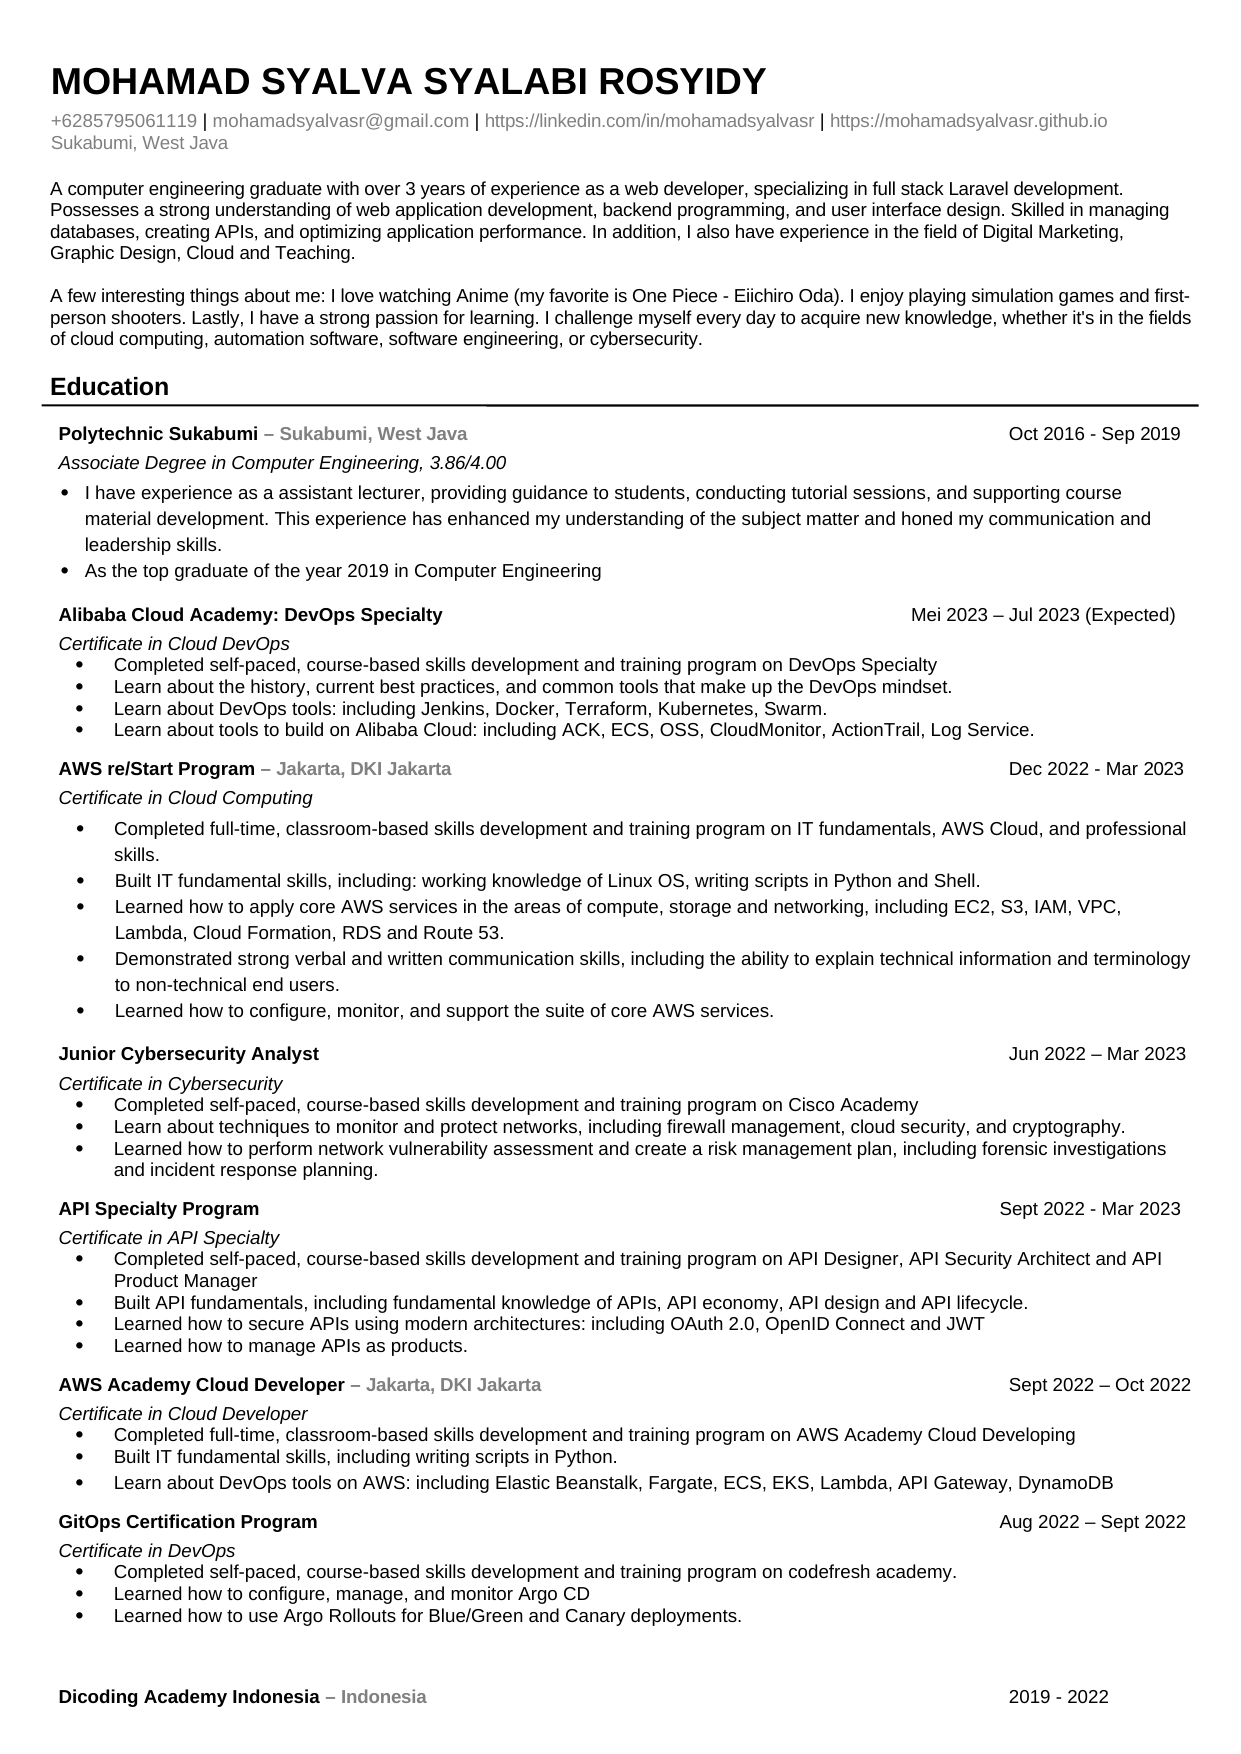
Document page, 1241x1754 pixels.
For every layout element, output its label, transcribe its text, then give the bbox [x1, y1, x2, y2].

list Demonstrated strong verbal and written communication skills, including the ability to explain technical information and terminology to non-technical end users. [77, 948, 1191, 996]
list Learned how to configure, manage, and monitor Argo CD [76, 1583, 1192, 1605]
text +6285795061119 | mohamadsyalvasr@gmail.com | https://linkedin.com/in/mohamadsyalvasr | https://mohamadsyalvasr.github.io Sukabumi, West Java [51, 110, 1191, 153]
text Alibaba Cloud Academy: DevOps Specialty Mei 2023 – Jul 2023 (Expected) [58, 603, 1192, 625]
text Certificate in Cybersecurity [58, 1072, 1192, 1094]
list Completed self-paced, course-based skills development and training program on Cisco Academy [76, 1094, 1192, 1116]
text A few interesting things about me: I love watching Anime (my favorite is One Piece - Eiichiro Oda). I enjoy playing simulation games and first-person shooters. Lastly, I have a strong passion for learning. I challenge myself every day to acquire new knowledge, whether it's in the fields of cloud computing, automation software, software engineering, or cybersecurity. [50, 285, 1192, 350]
list Built IT fundamental skills, including: working knowledge of Linux OS, writing scripts in Python and Shell. [77, 869, 1191, 891]
text Junior Cybersecurity Analyst Jun 2022 – Mar 2023 [58, 1043, 1192, 1065]
list Learned how to use Argo Rollouts for Blue/Green and Canary deployments. [76, 1605, 1192, 1626]
list Learn about DevOps tools on AWS: including Elastic Beanstalk, Fargate, ECS, EKS, Lambda, API Gateway, DynamoDB [76, 1472, 1192, 1494]
text API Specialty Program Sept 2022 - Mar 2023 [58, 1197, 1192, 1219]
text AWS re/Start Program – Jakarta, DKI Jakarta Dec 2022 - Mar 2023 [58, 758, 1192, 779]
text Polytechnic Sukabumi – Sukabumi, West Java Oct 2016 - Sep 2019 [58, 422, 1192, 444]
list Learned how to perform network vulnerability assessment and create a risk management plan, including forensic investigations and incident response planning. [76, 1137, 1192, 1181]
list Completed self-paced, course-based skills development and training program on codefresh academy. [76, 1561, 1192, 1583]
list Learned how to manage APIs as products. [76, 1335, 1192, 1356]
text Certificate in DevOps [58, 1540, 1192, 1561]
list Built API fundamentals, including fundamental knowledge of APIs, API economy, API design and API lifecycle. [76, 1291, 1192, 1313]
text Certificate in Cloud Computing [58, 787, 1192, 809]
text Dicoding Academy Indonesia – Indonesia 2019 - 2022 [58, 1686, 1192, 1708]
list Learn about DevOps tools: including Jenkins, Docker, Terraform, Kubernetes, Swarm. [76, 697, 1192, 719]
title MOHAMAD SYALVA SYALABI ROSYIDY [51, 59, 1206, 102]
list Completed full-time, classroom-based skills development and training program on IT fundamentals, AWS Cloud, and professional skills. [77, 817, 1206, 865]
list Learn about the history, current best practices, and common tools that make up the DevOps mindset. [76, 676, 1192, 697]
list Built IT fundamental skills, including writing scripts in Python. [76, 1446, 1191, 1467]
text GitOps Certification Program Aug 2022 – Sept 2022 [58, 1511, 1192, 1532]
list Completed full-time, classroom-based skills development and training program on AWS Academy Cloud Developing [76, 1424, 1192, 1446]
text AWS Academy Cloud Developer – Jakarta, DKI Jakarta Sept 2022 – Oct 2022 [58, 1373, 1192, 1395]
text Associate Degree in Computer Engineering, 3.86/4.00 [58, 452, 1192, 473]
text A computer engineering graduate with over 3 years of experience as a web developer, specializing in full stack Laravel development. Possesses a strong understanding of web application development, backend programming, and user interface design. Skilled in managing databases, creating APIs, and optimizing application performance. In addition, I also have experience in the field of Digital Marketing, Graphic Design, Cloud and Teaching. [50, 177, 1192, 263]
text Certificate in Cloud Developer [58, 1403, 1192, 1424]
subtitle Education [50, 371, 1192, 400]
list Learned how to apply core AWS services in the areas of compute, storage and networking, including EC2, S3, IAM, VPC, Lambda, Cloud Formation, RDS and Route 53. [77, 896, 1191, 943]
list I have experience as a assistant lecturer, providing guidance to students, conducting tutorial sessions, and supporting course material development. This experience has enhanced my understanding of the subject matter and honed my communication and leadership skills. [61, 482, 1192, 556]
list Learned how to configure, monitor, and support the suite of core AWS services. [77, 1000, 1191, 1022]
list As the top graduate of the year 2019 in Computer Engineering [61, 560, 1192, 582]
list Completed self-paced, course-based skills development and training program on DevOps Specialty [76, 654, 1192, 676]
list Learned how to secure APIs using modern architectures: including OAuth 2.0, OpenID Connect and JWT [76, 1313, 1192, 1335]
text Certificate in API Specialty [58, 1227, 1192, 1248]
list Completed self-paced, course-based skills development and training program on API Designer, API Security Architect and API Product Manager [76, 1248, 1192, 1291]
list Learn about tools to build on Alibaba Cloud: including ACK, ECS, OSS, CloudMonitor, ActionTrail, Log Service. [76, 719, 1192, 741]
text Certificate in Cloud DevOps [58, 633, 1192, 654]
list Learn about techniques to monitor and protect networks, including firewall management, cloud security, and cryptography. [76, 1116, 1192, 1137]
